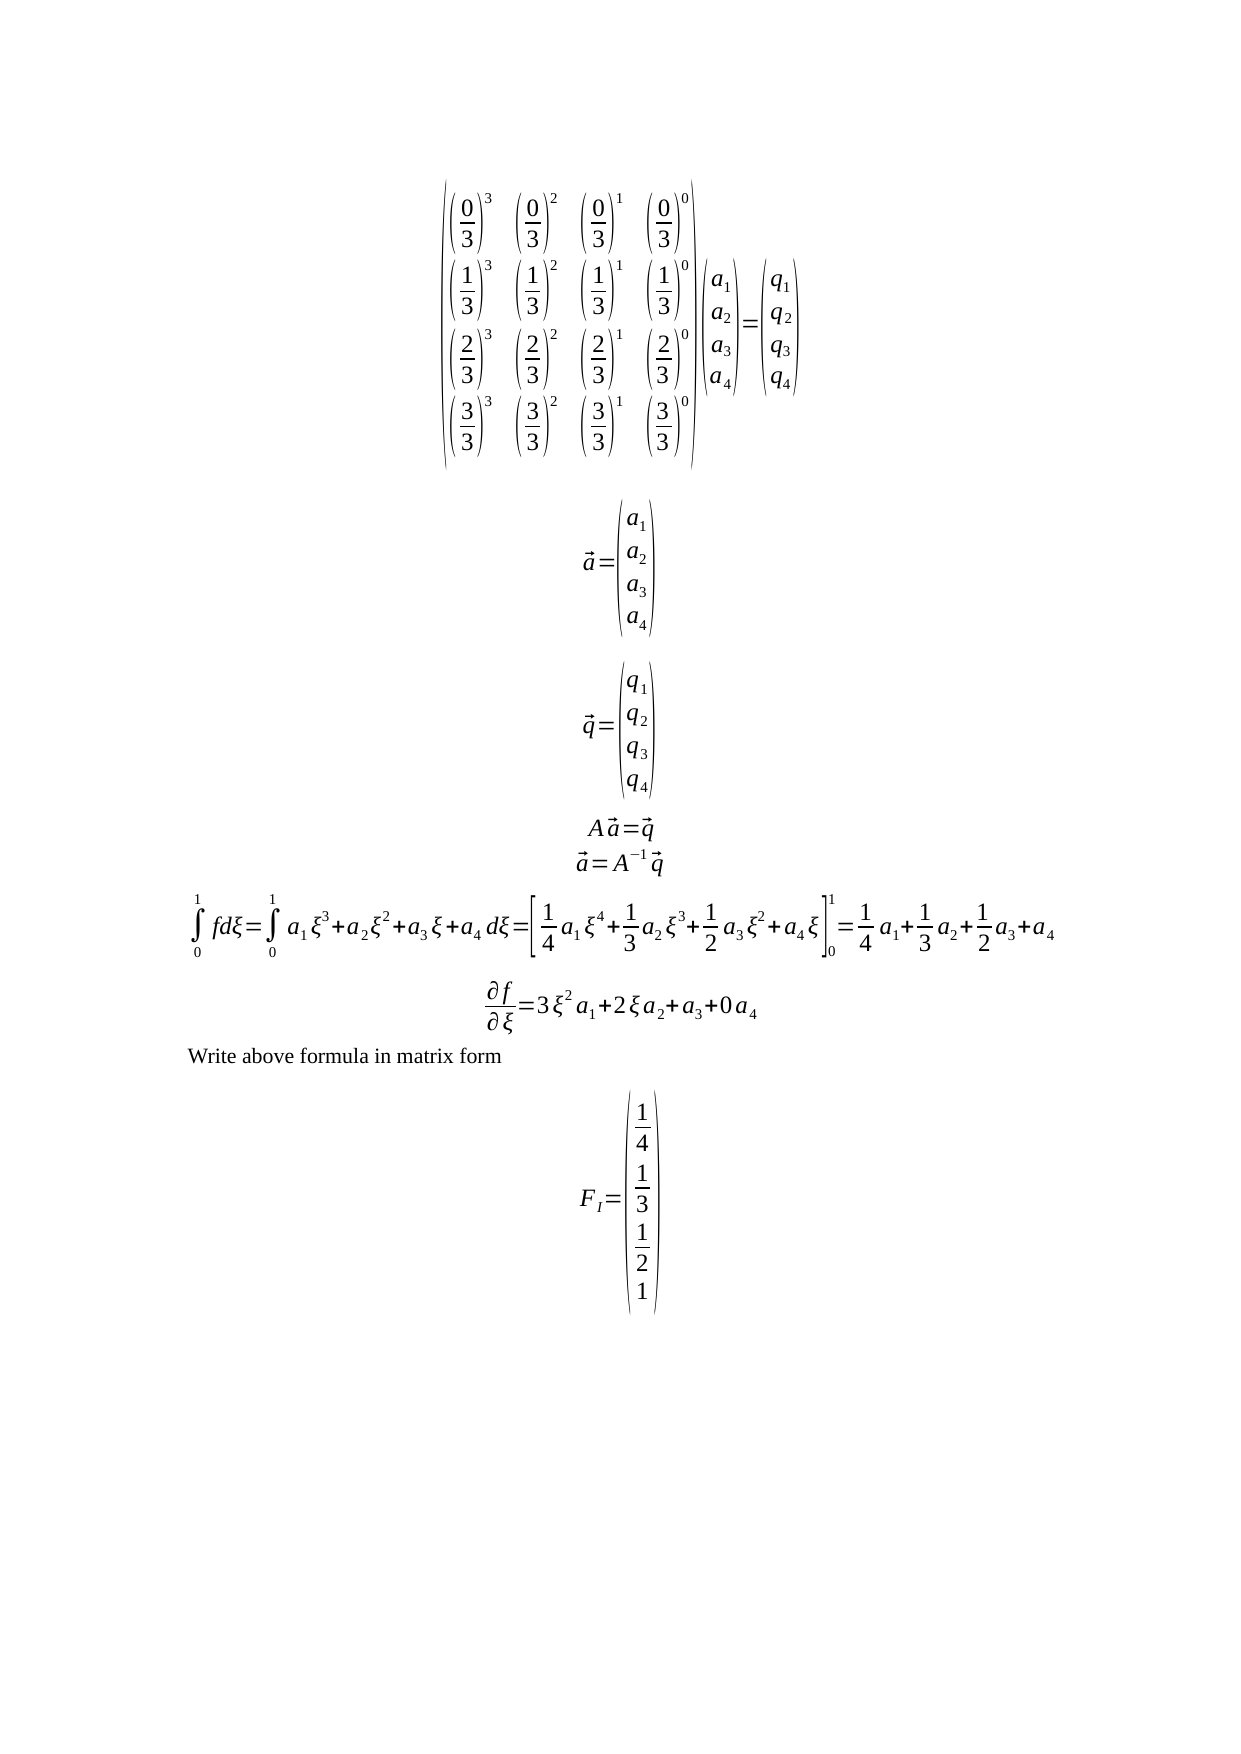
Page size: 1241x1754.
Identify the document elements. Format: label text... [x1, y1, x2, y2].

text Write above formula in matrix form [187, 1039, 1053, 1072]
